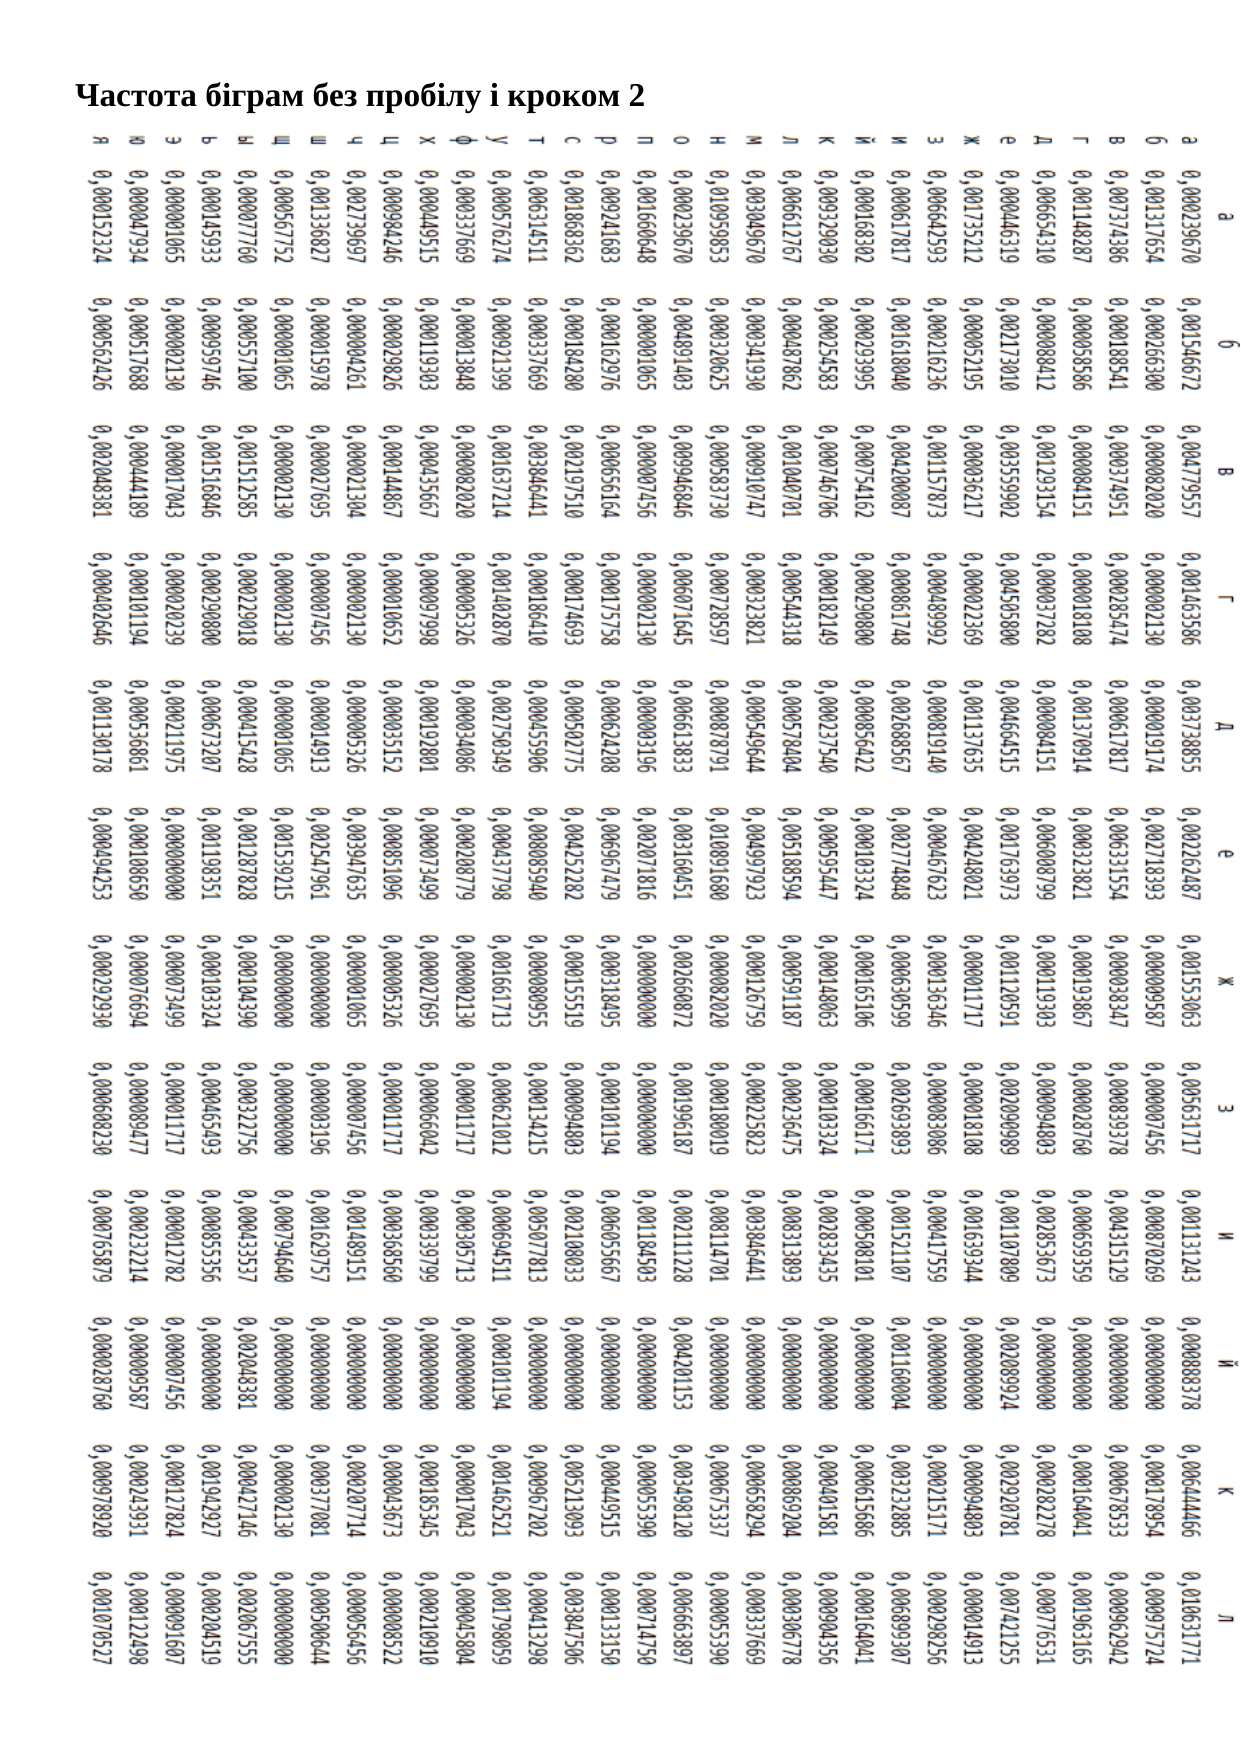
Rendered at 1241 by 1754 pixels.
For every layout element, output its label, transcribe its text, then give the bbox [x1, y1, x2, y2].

text Частота біграм без пробілу і кроком 2 [75, 75, 1165, 113]
picture [80, 134, 1241, 1675]
